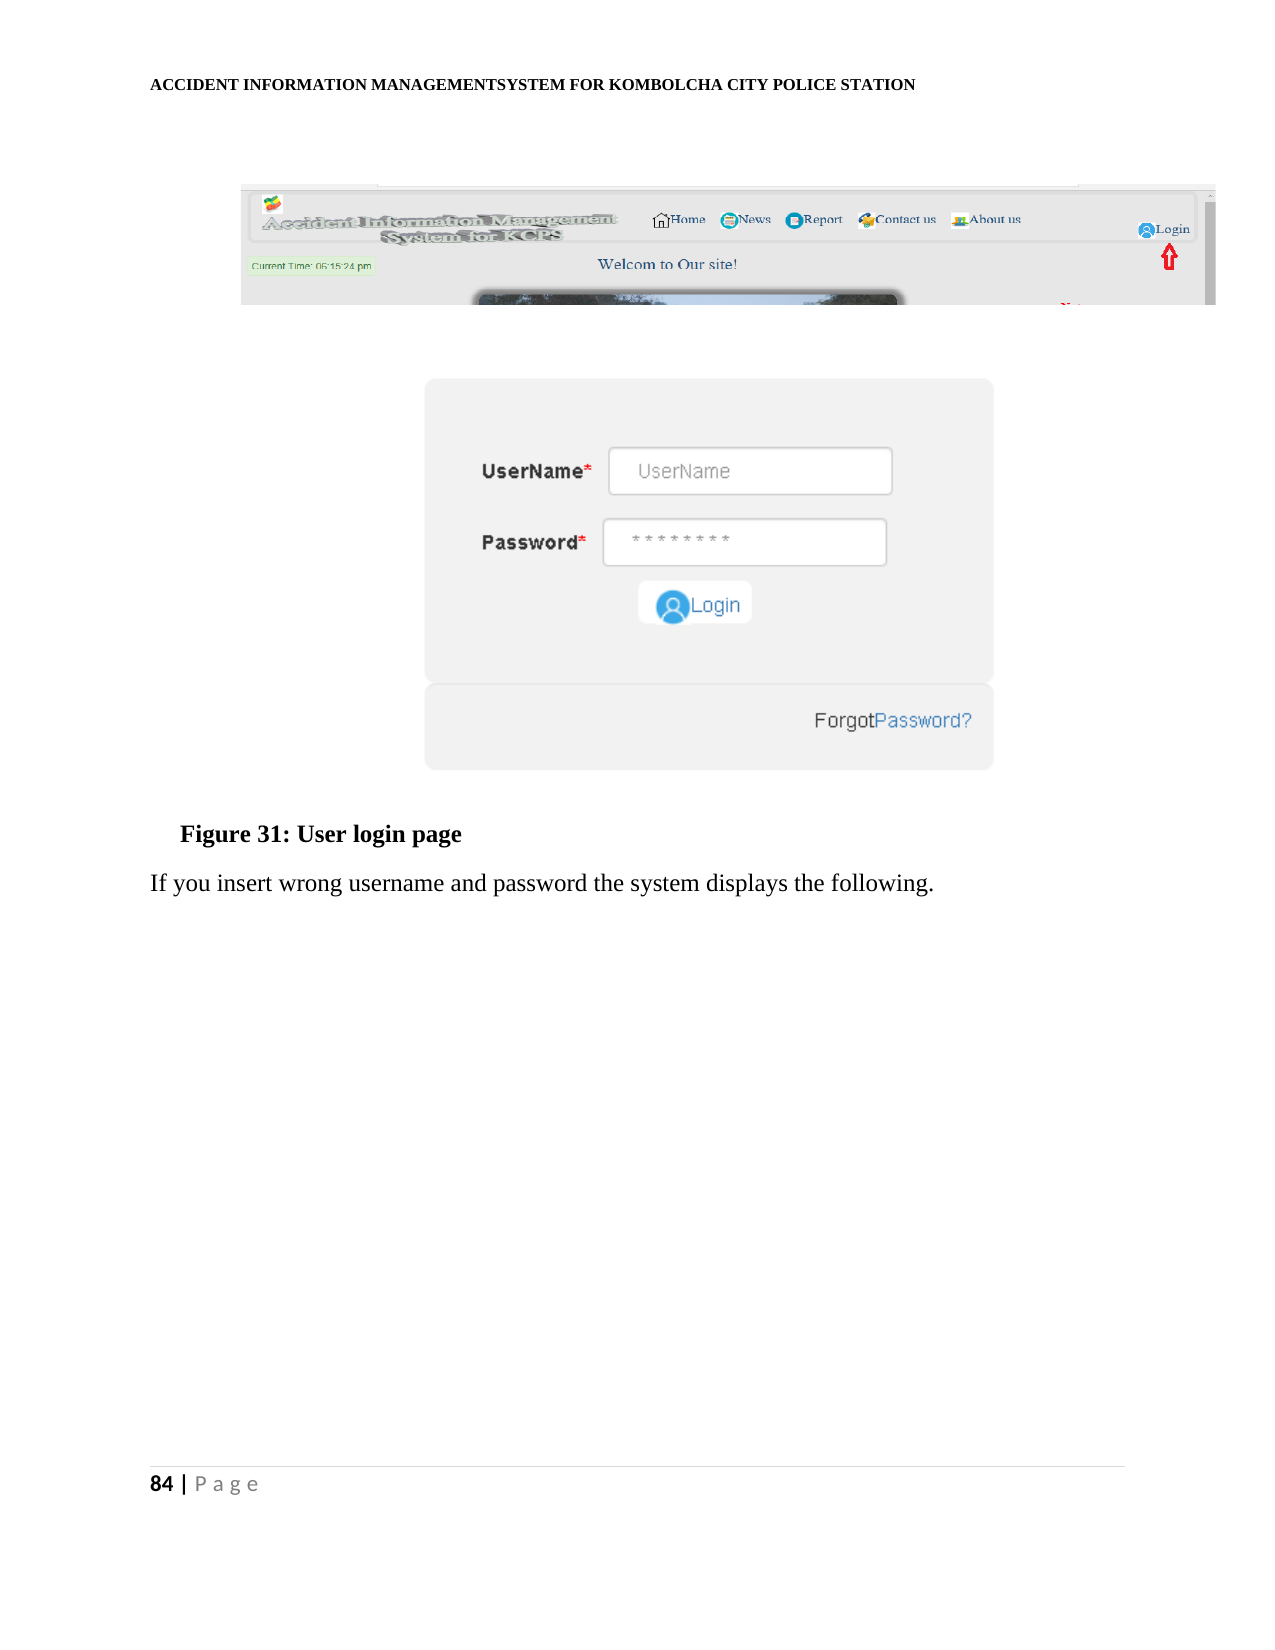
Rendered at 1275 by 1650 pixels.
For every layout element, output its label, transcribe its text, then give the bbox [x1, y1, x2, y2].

text Figure 31: User login page [180, 819, 1125, 847]
picture [240, 184, 1216, 305]
picture [240, 310, 1216, 813]
text If you insert wrong username and password the system displays the following. [150, 868, 1104, 897]
